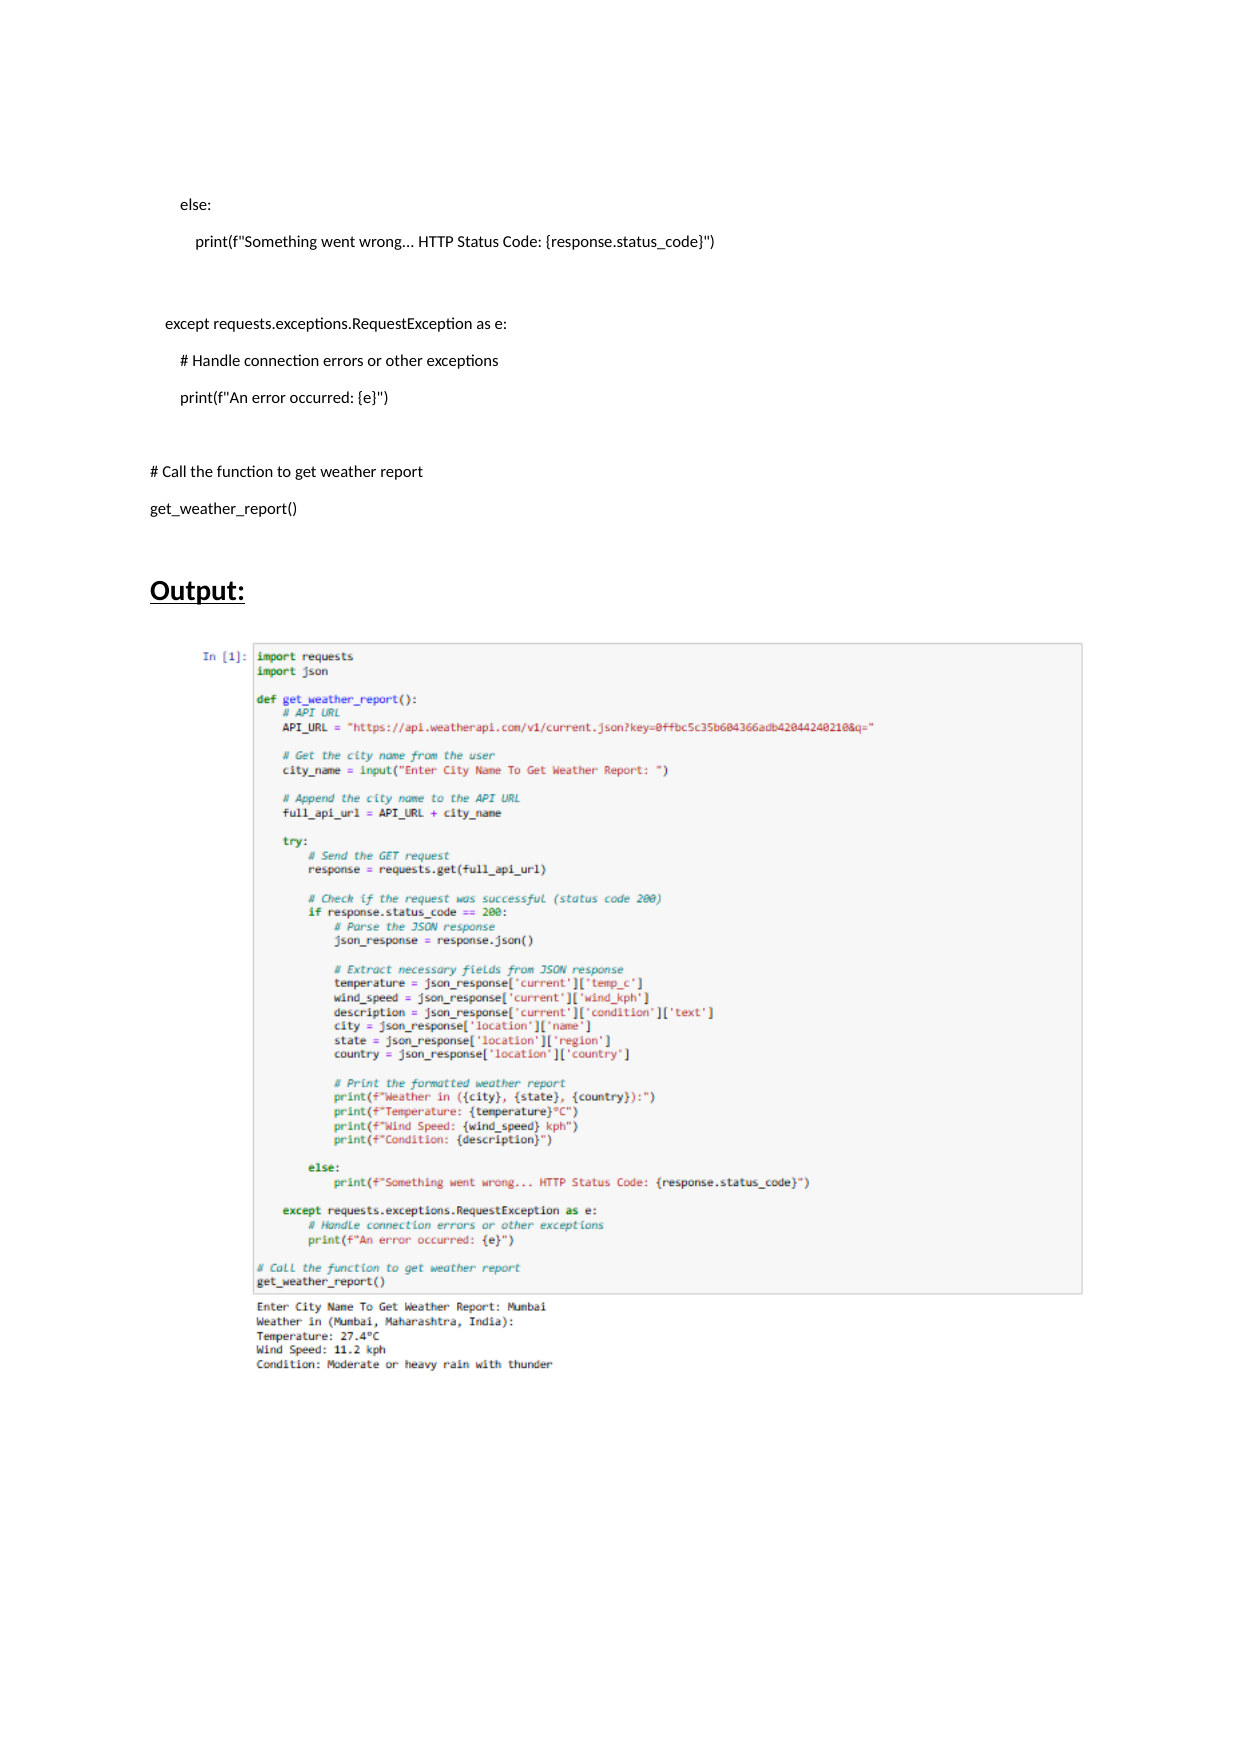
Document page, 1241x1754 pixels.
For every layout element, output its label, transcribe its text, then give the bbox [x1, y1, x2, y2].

text print(f"Something went wrong... HTTP Status Code: {response.status_code}") [150, 232, 1090, 252]
picture [150, 627, 1091, 1375]
text except requests.exceptions.RequestException as e: [150, 313, 1090, 334]
text # Handle connection errors or other exceptions [150, 350, 1090, 371]
text # Call the function to get weather report [150, 461, 1090, 482]
text else: [150, 195, 1090, 215]
text Output: [150, 572, 1090, 608]
text get_weather_report() [150, 498, 1090, 518]
text print(f"An error occurred: {e}") [150, 387, 1090, 408]
